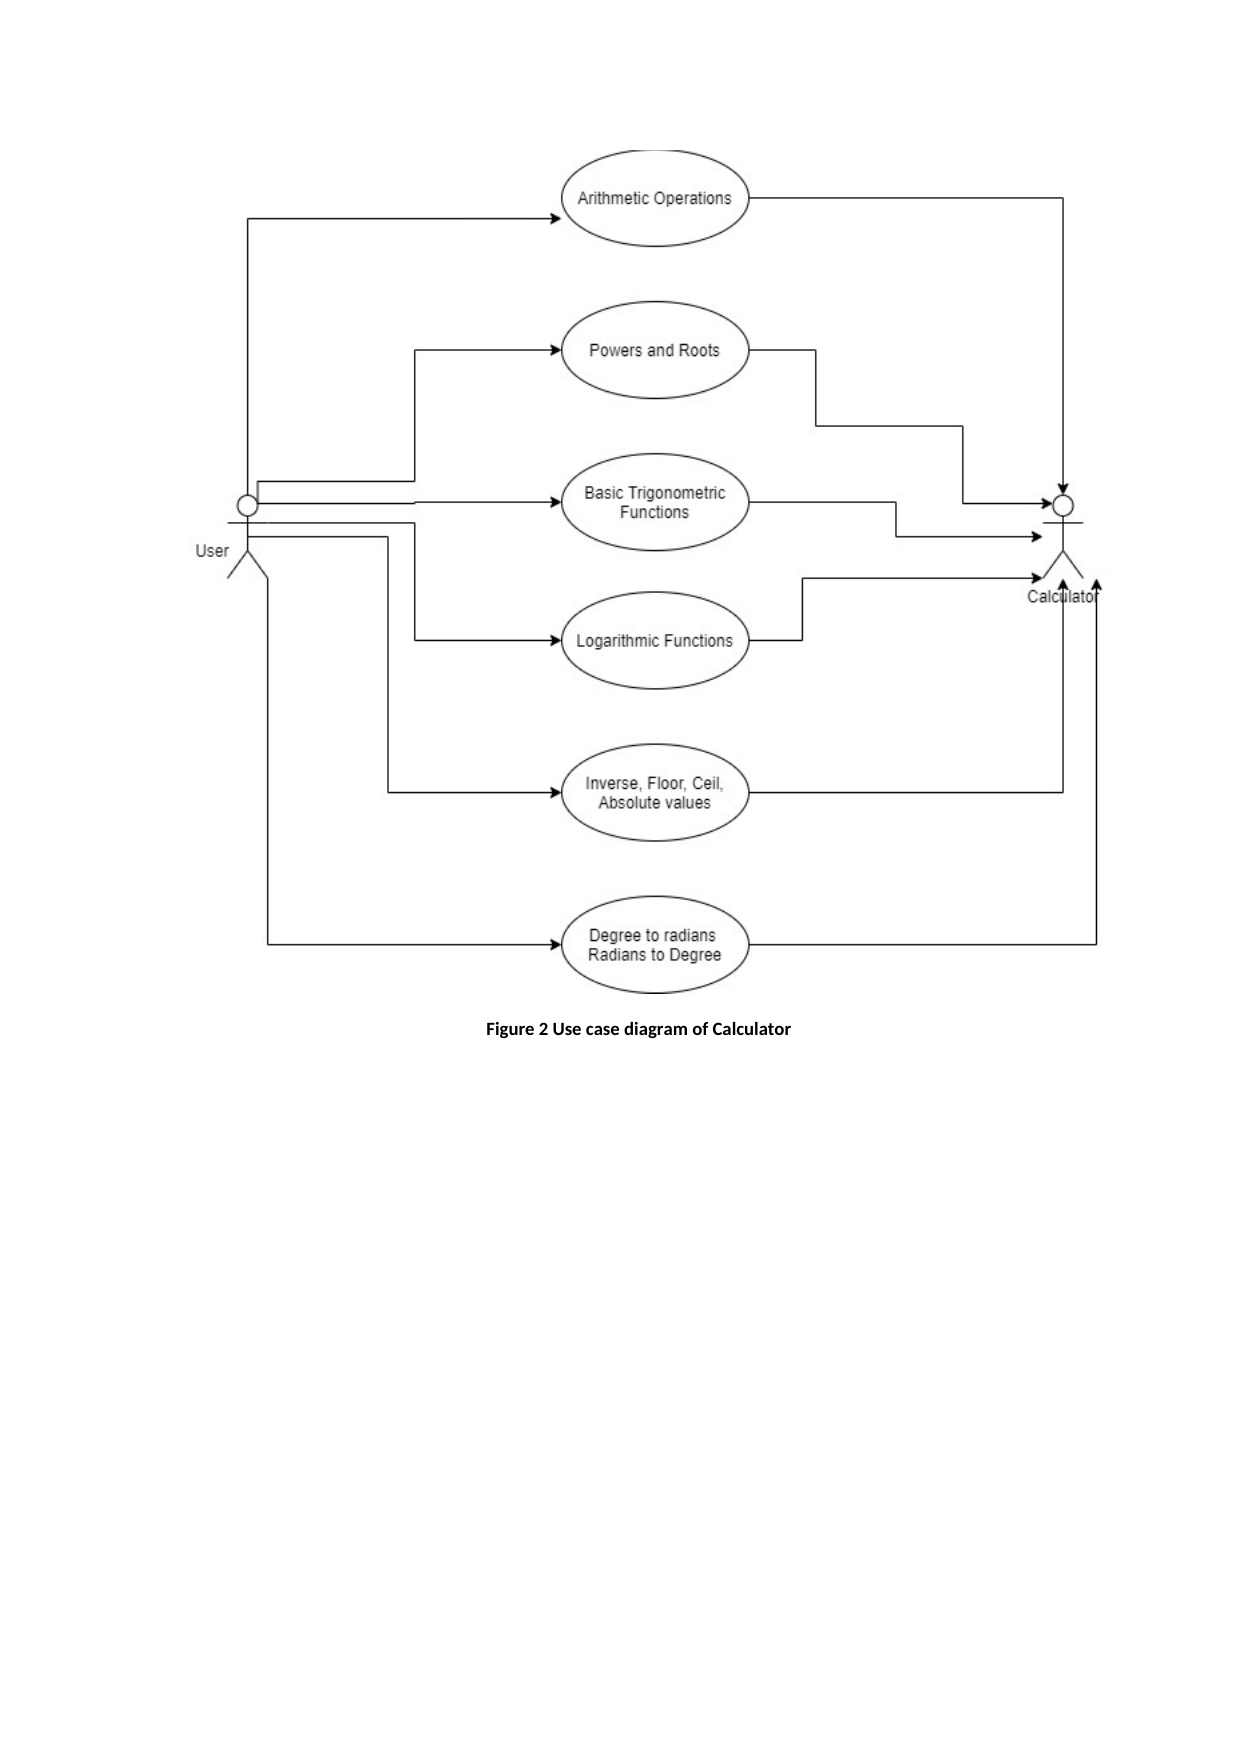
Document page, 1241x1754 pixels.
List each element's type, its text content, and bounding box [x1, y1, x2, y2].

picture [187, 150, 1108, 994]
text Figure 2 Use case diagram of Calculator [150, 1017, 1090, 1039]
